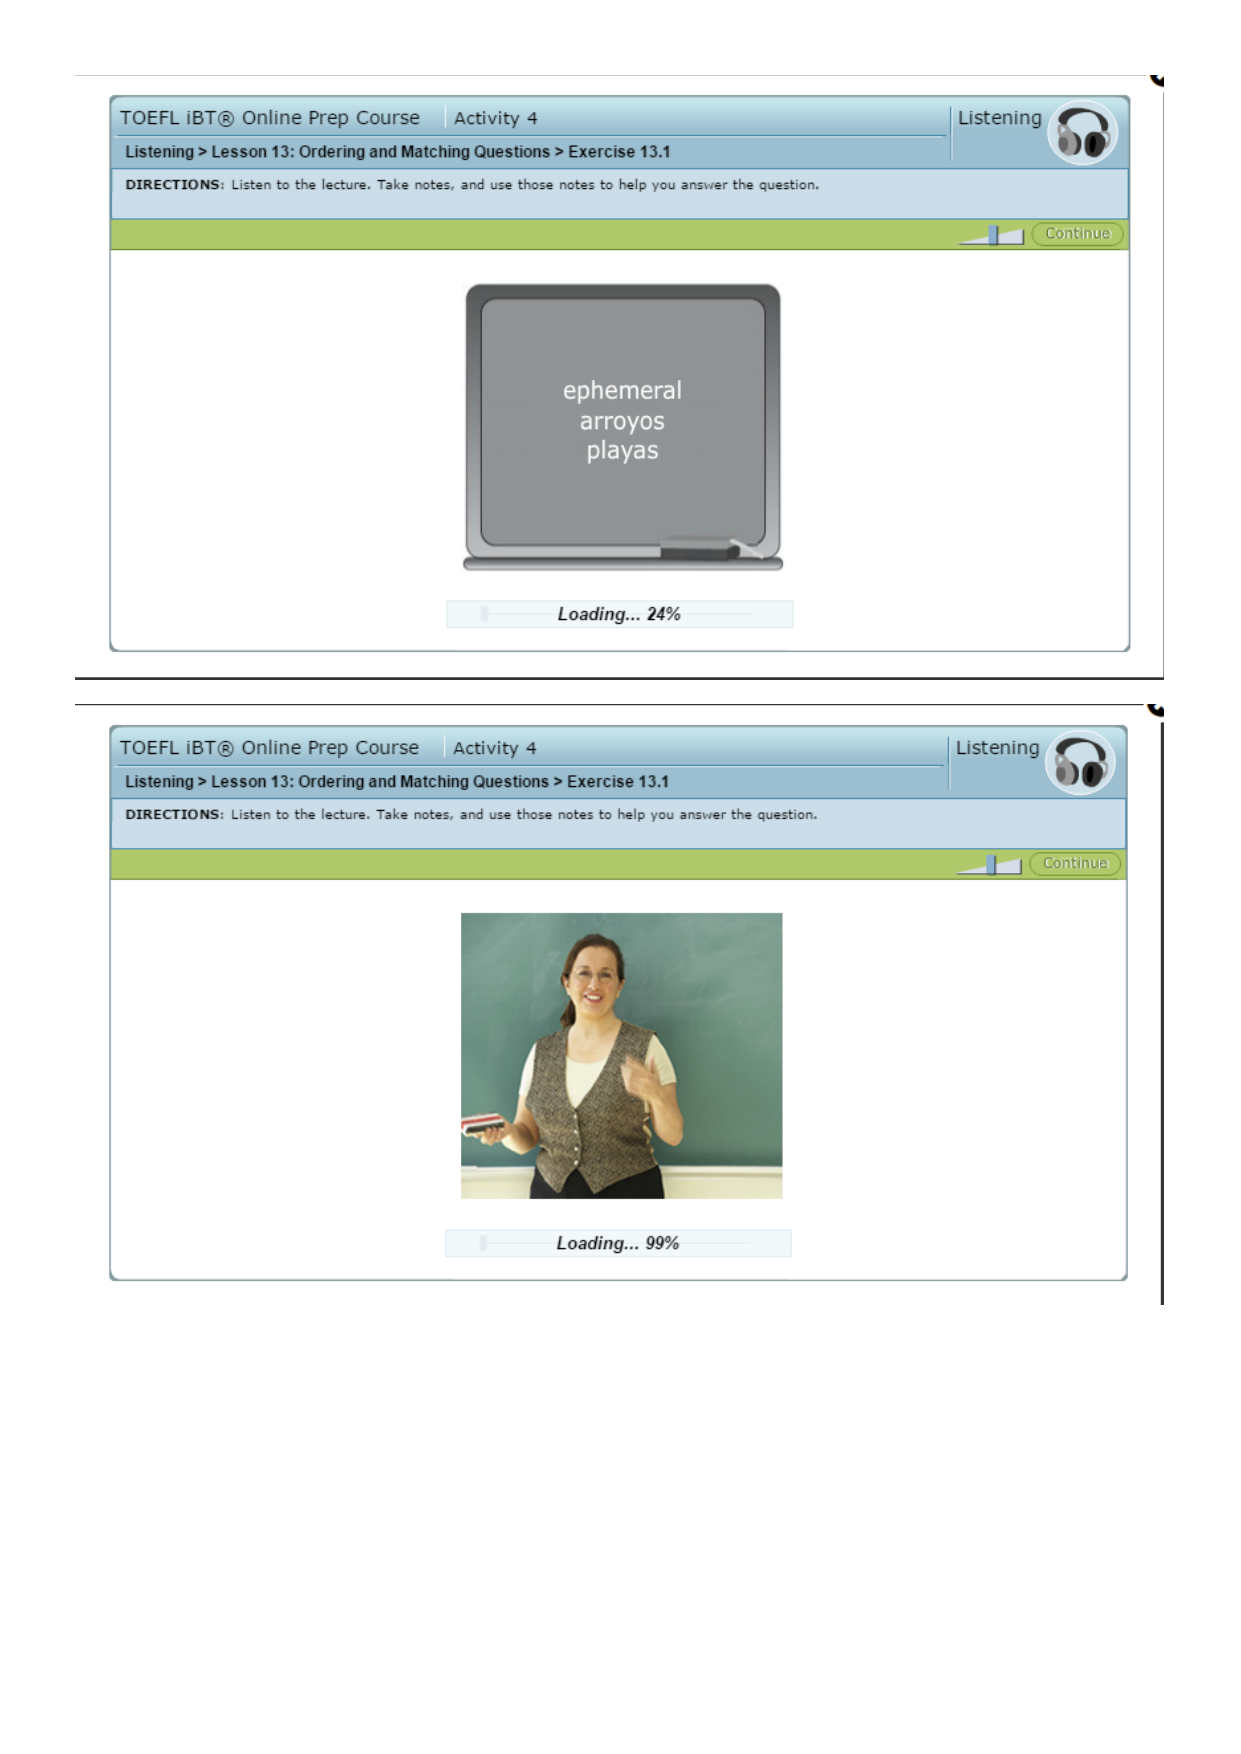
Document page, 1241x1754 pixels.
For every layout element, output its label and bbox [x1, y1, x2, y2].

picture [75, 75, 1164, 680]
picture [75, 704, 1164, 1305]
